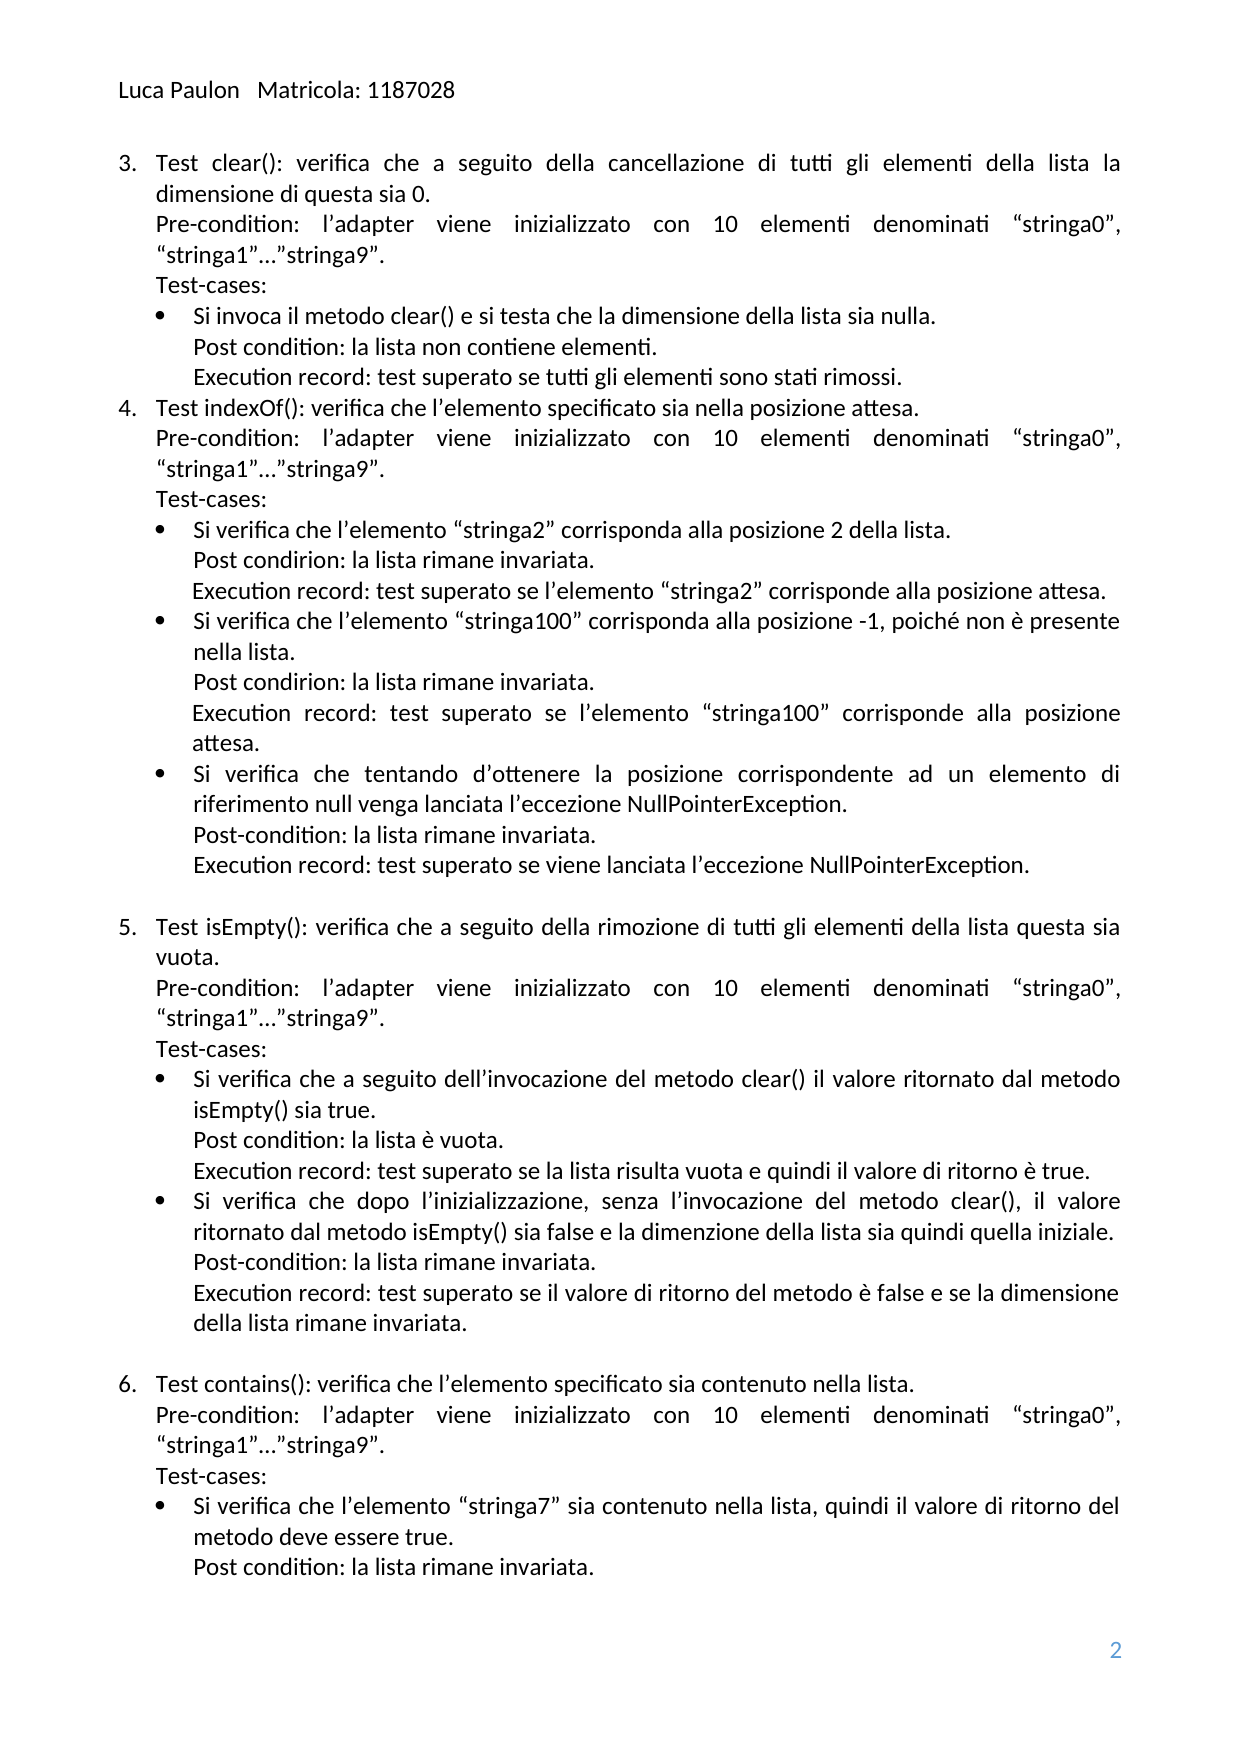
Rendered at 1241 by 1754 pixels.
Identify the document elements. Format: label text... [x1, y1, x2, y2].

list Test isEmpty(): verifica che a seguito della rimozione di tutti gli elementi della lista questa sia vuota. [118, 911, 1122, 972]
list Test indexOf(): verifica che l’elemento specificato sia nella posizione attesa. [118, 392, 1122, 422]
list Si verifica che l’elemento “stringa100” corrisponda alla posizione -1, poiché non è presente nella lista. [156, 605, 1122, 666]
list Pre-condition: l’adapter viene inizializzato con 10 elementi denominati “stringa0”, “stringa1”…”stringa9”. [156, 209, 1122, 270]
list Si verifica che tentando d’ottenere la posizione corrispondente ad un elemento di riferimento null venga lanciata l’eccezione NullPointerException. [156, 758, 1122, 819]
list Execution record: test superato se la lista risulta vuota e quindi il valore di ritorno è true. [193, 1155, 1122, 1185]
list Test clear(): verifica che a seguito della cancellazione di tutti gli elementi della lista la dimensione di questa sia 0. [118, 148, 1122, 209]
list Execution record: test superato se il valore di ritorno del metodo è false e se la dimensione della lista rimane invariata. [193, 1277, 1122, 1338]
list Execution record: test superato se l’elemento “stringa100” corrisponde alla posizione attesa. [192, 697, 1122, 758]
list Test-cases: [156, 270, 1122, 300]
list Post-condition: la lista rimane invariata. [193, 819, 1122, 849]
list Post condition: la lista rimane invariata. [193, 1552, 1122, 1582]
list Post-condition: la lista rimane invariata. [193, 1246, 1122, 1277]
list Si invoca il metodo clear() e si testa che la dimensione della lista sia nulla. [156, 300, 1122, 331]
list Pre-condition: l’adapter viene inizializzato con 10 elementi denominati “stringa0”, “stringa1”…”stringa9”. [156, 972, 1122, 1033]
list Test-cases: [156, 1033, 1122, 1063]
list Post condition: la lista non contiene elementi. [193, 331, 1122, 361]
list Post condition: la lista è vuota. [193, 1124, 1122, 1155]
list Si verifica che dopo l’inizializzazione, senza l’invocazione del metodo clear(), il valore ritornato dal metodo isEmpty() sia false e la dimenzione della lista sia quindi quella iniziale. [156, 1185, 1122, 1246]
list Si verifica che l’elemento “stringa7” sia contenuto nella lista, quindi il valore di ritorno del metodo deve essere true. [156, 1491, 1122, 1552]
list Execution record: test superato se viene lanciata l’eccezione NullPointerException. [193, 849, 1122, 880]
list Post condirion: la lista rimane invariata. [193, 666, 1122, 697]
list Test-cases: [156, 1460, 1122, 1491]
list Execution record: test superato se tutti gli elementi sono stati rimossi. [193, 361, 1122, 392]
list Si verifica che a seguito dell’invocazione del metodo clear() il valore ritornato dal metodo isEmpty() sia true. [156, 1063, 1122, 1124]
list Pre-condition: l’adapter viene inizializzato con 10 elementi denominati “stringa0”, “stringa1”…”stringa9”. [156, 422, 1122, 483]
list Test contains(): verifica che l’elemento specificato sia contenuto nella lista. [118, 1368, 1122, 1399]
list Test-cases: [156, 483, 1122, 514]
list Si verifica che l’elemento “stringa2” corrisponda alla posizione 2 della lista. [156, 514, 1122, 544]
list Post condirion: la lista rimane invariata. [193, 544, 1122, 575]
list Pre-condition: l’adapter viene inizializzato con 10 elementi denominati “stringa0”, “stringa1”…”stringa9”. [156, 1399, 1122, 1460]
list Execution record: test superato se l’elemento “stringa2” corrisponde alla posizione attesa. [192, 575, 1122, 605]
